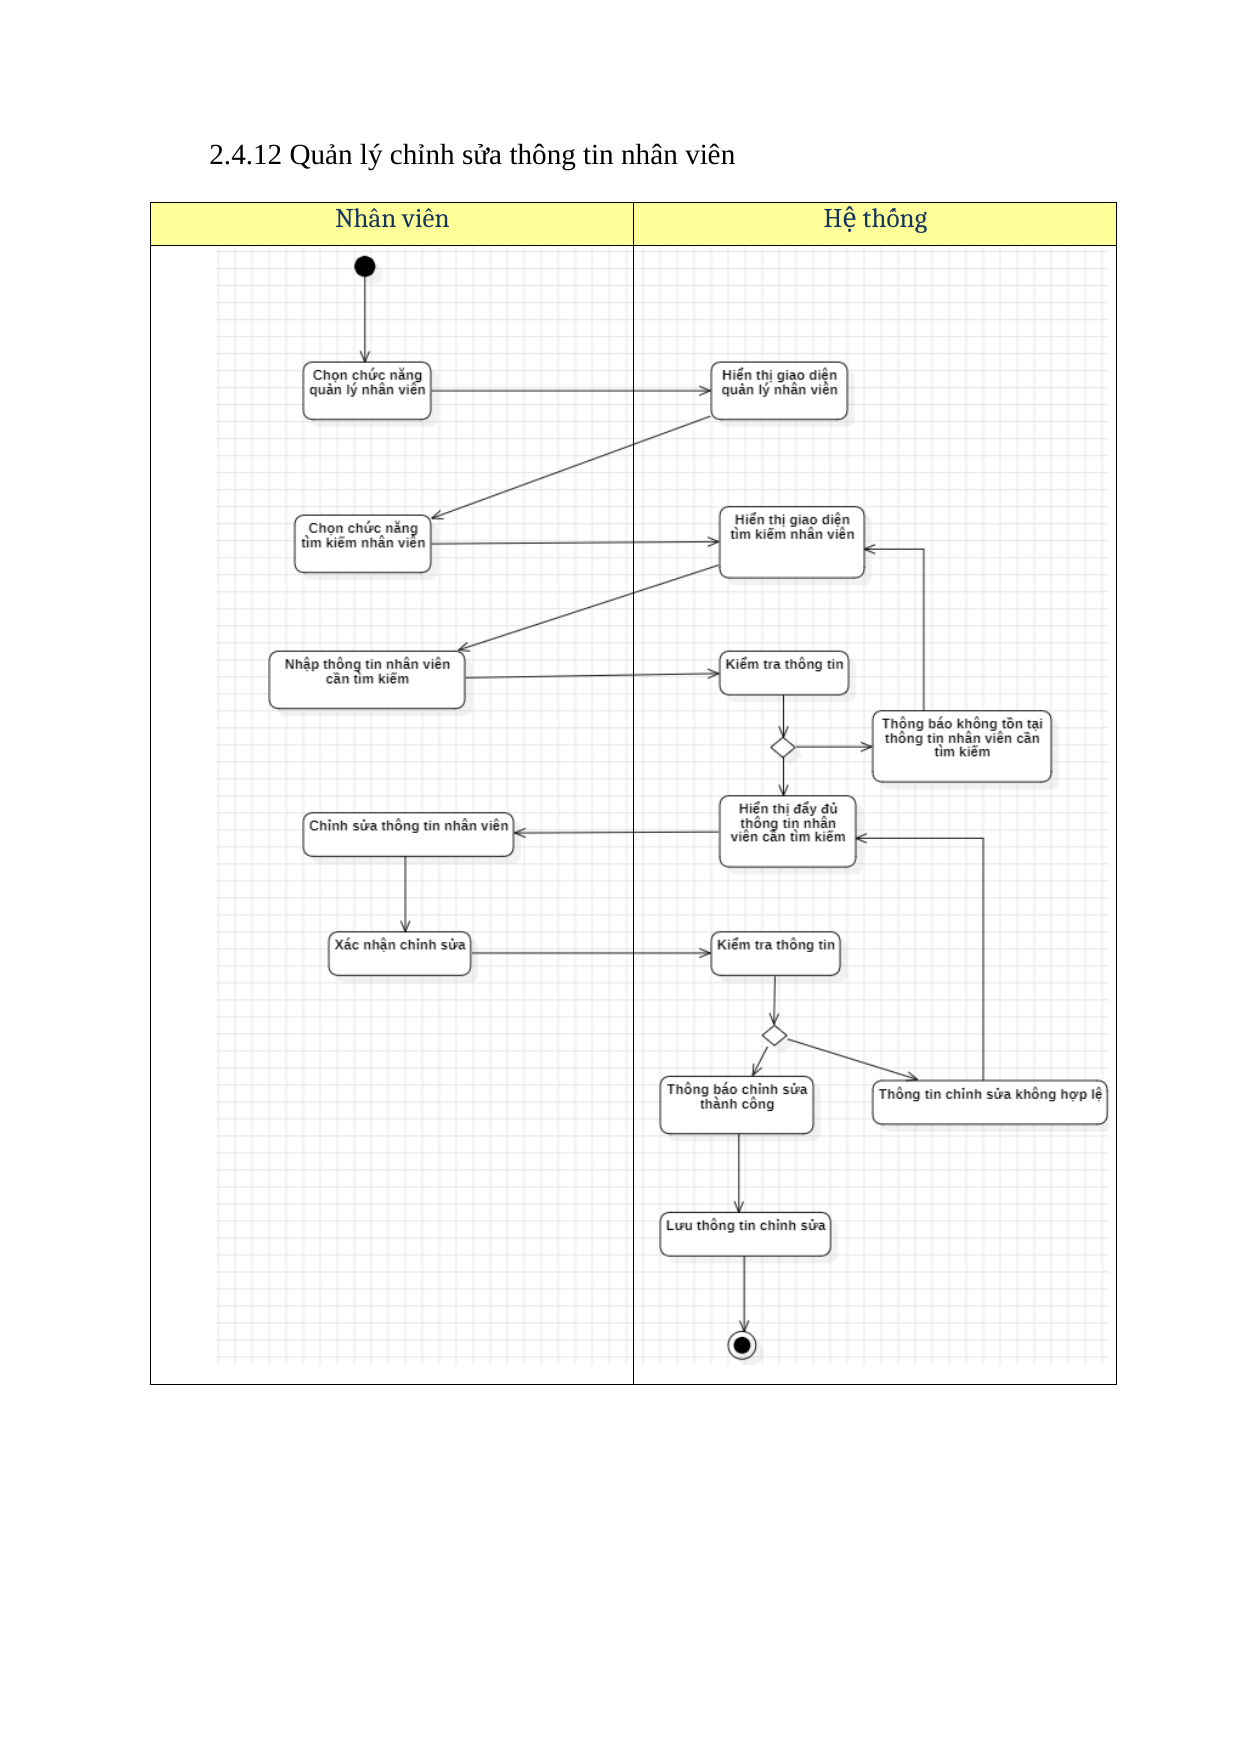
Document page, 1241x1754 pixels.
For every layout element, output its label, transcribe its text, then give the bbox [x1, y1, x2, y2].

table_header Nhân viên [151, 203, 633, 245]
subtitle 2.4.12 Quản lý chỉnh sửa thông tin nhân viên [209, 137, 1090, 171]
table_cell [634, 246, 1116, 1384]
table_cell [151, 246, 633, 1384]
table_header Hệ thống [634, 203, 1116, 245]
